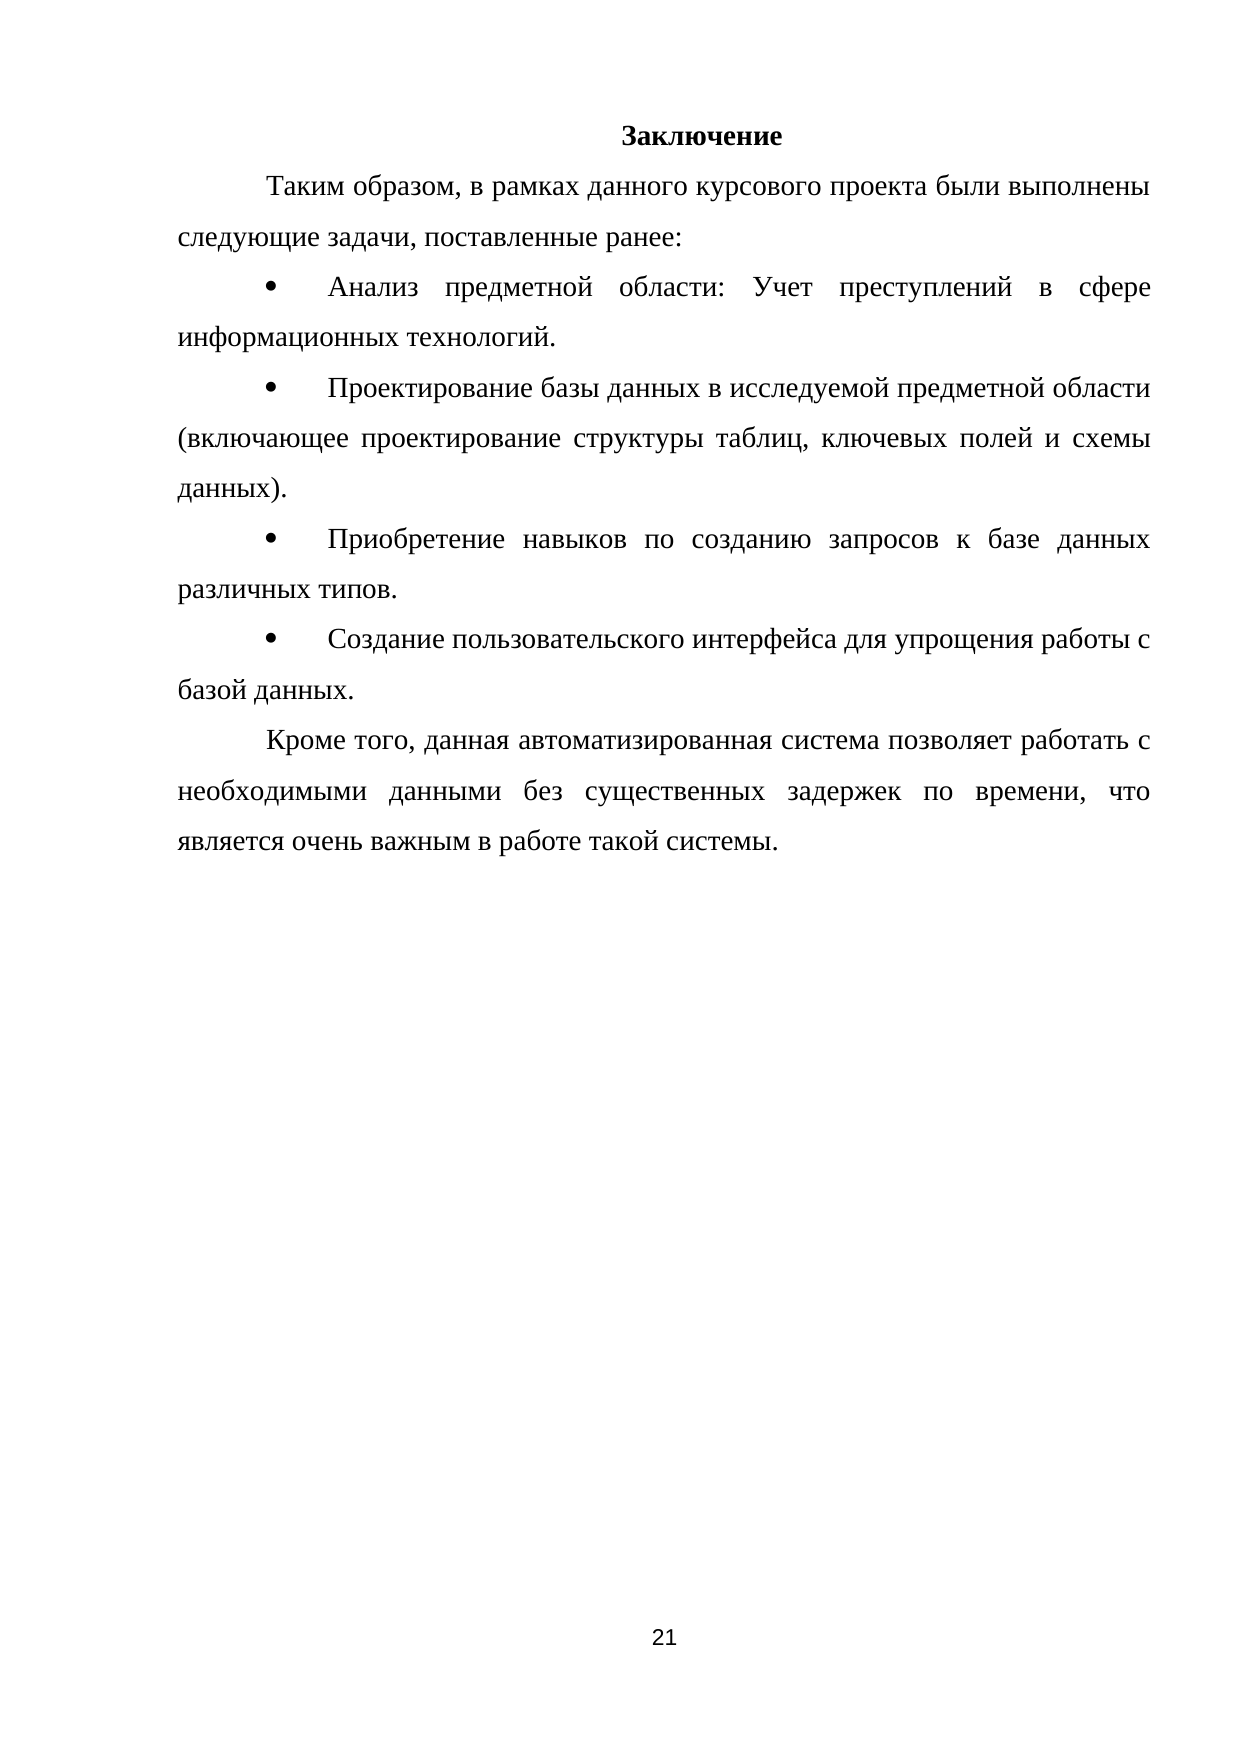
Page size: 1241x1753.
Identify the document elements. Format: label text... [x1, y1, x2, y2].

list Заключение [252, 118, 1152, 152]
text Таким образом, в рамках данного курсового проекта были выполнены следующие задачи, поставленные ранее: [177, 168, 1152, 252]
text Кроме того, данная автоматизированная система позволяет работать с необходимыми данными без существенных задержек по времени, что является очень важным в работе такой системы. [177, 722, 1152, 856]
list Приобретение навыков по созданию запросов к базе данных различных типов. [177, 521, 1152, 605]
list Создание пользовательского интерфейса для упрощения работы с базой данных. [177, 622, 1152, 706]
list Проектирование базы данных в исследуемой предметной области (включающее проектирование структуры таблиц, ключевых полей и схемы данных). [177, 370, 1152, 504]
list Анализ предметной области: Учет преступлений в сфере информационных технологий. [177, 269, 1152, 353]
